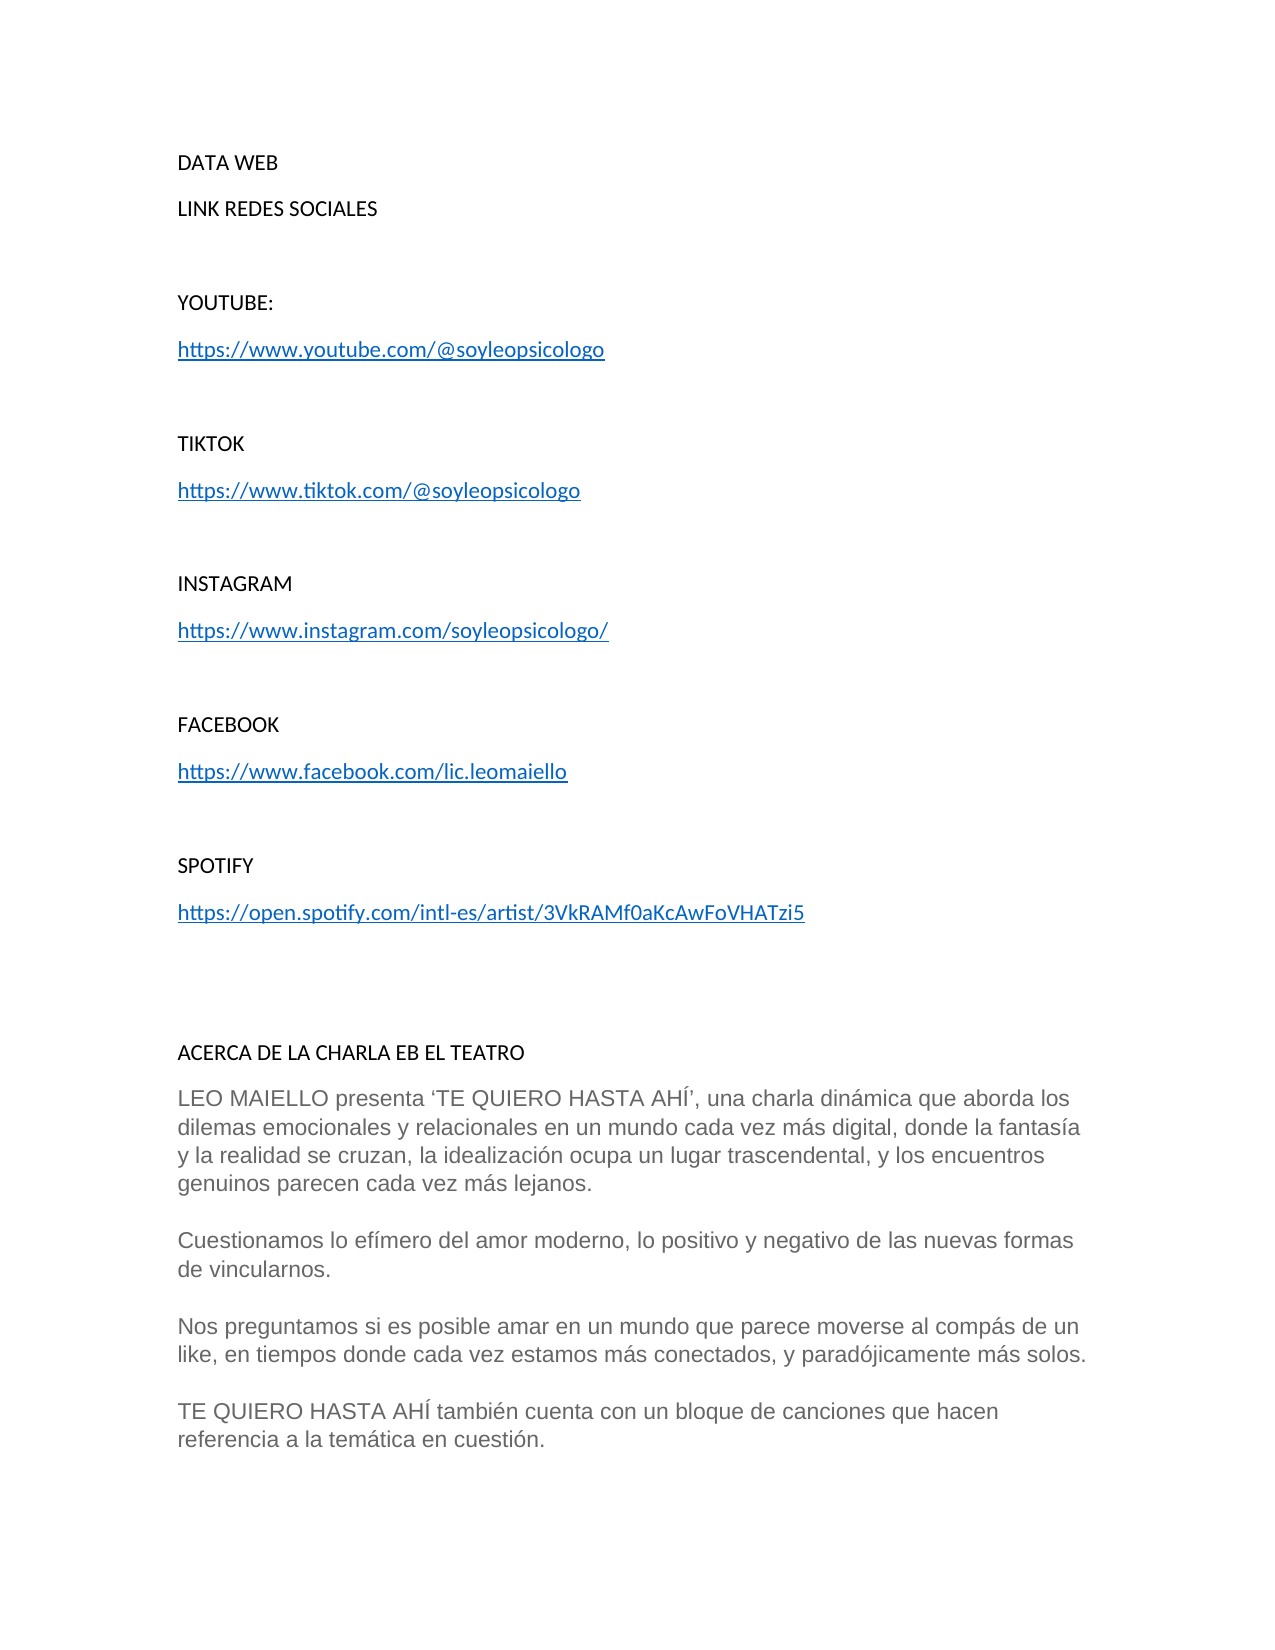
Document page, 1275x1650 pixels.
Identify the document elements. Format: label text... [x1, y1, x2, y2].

text INSTAGRAM [177, 569, 1098, 597]
text ACERCA DE LA CHARLA EB EL TEATRO [177, 1038, 1098, 1066]
text DATA WEB [177, 148, 1098, 176]
text FACEBOOK [177, 710, 1098, 738]
text SPOTIFY [177, 851, 1098, 879]
text LINK REDES SOCIALES [177, 194, 1098, 222]
text https://open.spotify.com/intl-es/artist/3VkRAMf0aKcAwFoVHATzi5 [177, 898, 1098, 926]
text https://www.facebook.com/lic.leomaiello [177, 757, 1098, 785]
text https://www.instagram.com/soyleopsicologo/ [177, 616, 1098, 644]
text YOUTUBE: [177, 288, 1098, 316]
text TIKTOK [177, 429, 1098, 457]
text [177, 1085, 1098, 1453]
text https://www.youtube.com/@soyleopsicologo [177, 335, 1098, 363]
text https://www.tiktok.com/@soyleopsicologo [177, 476, 1098, 504]
